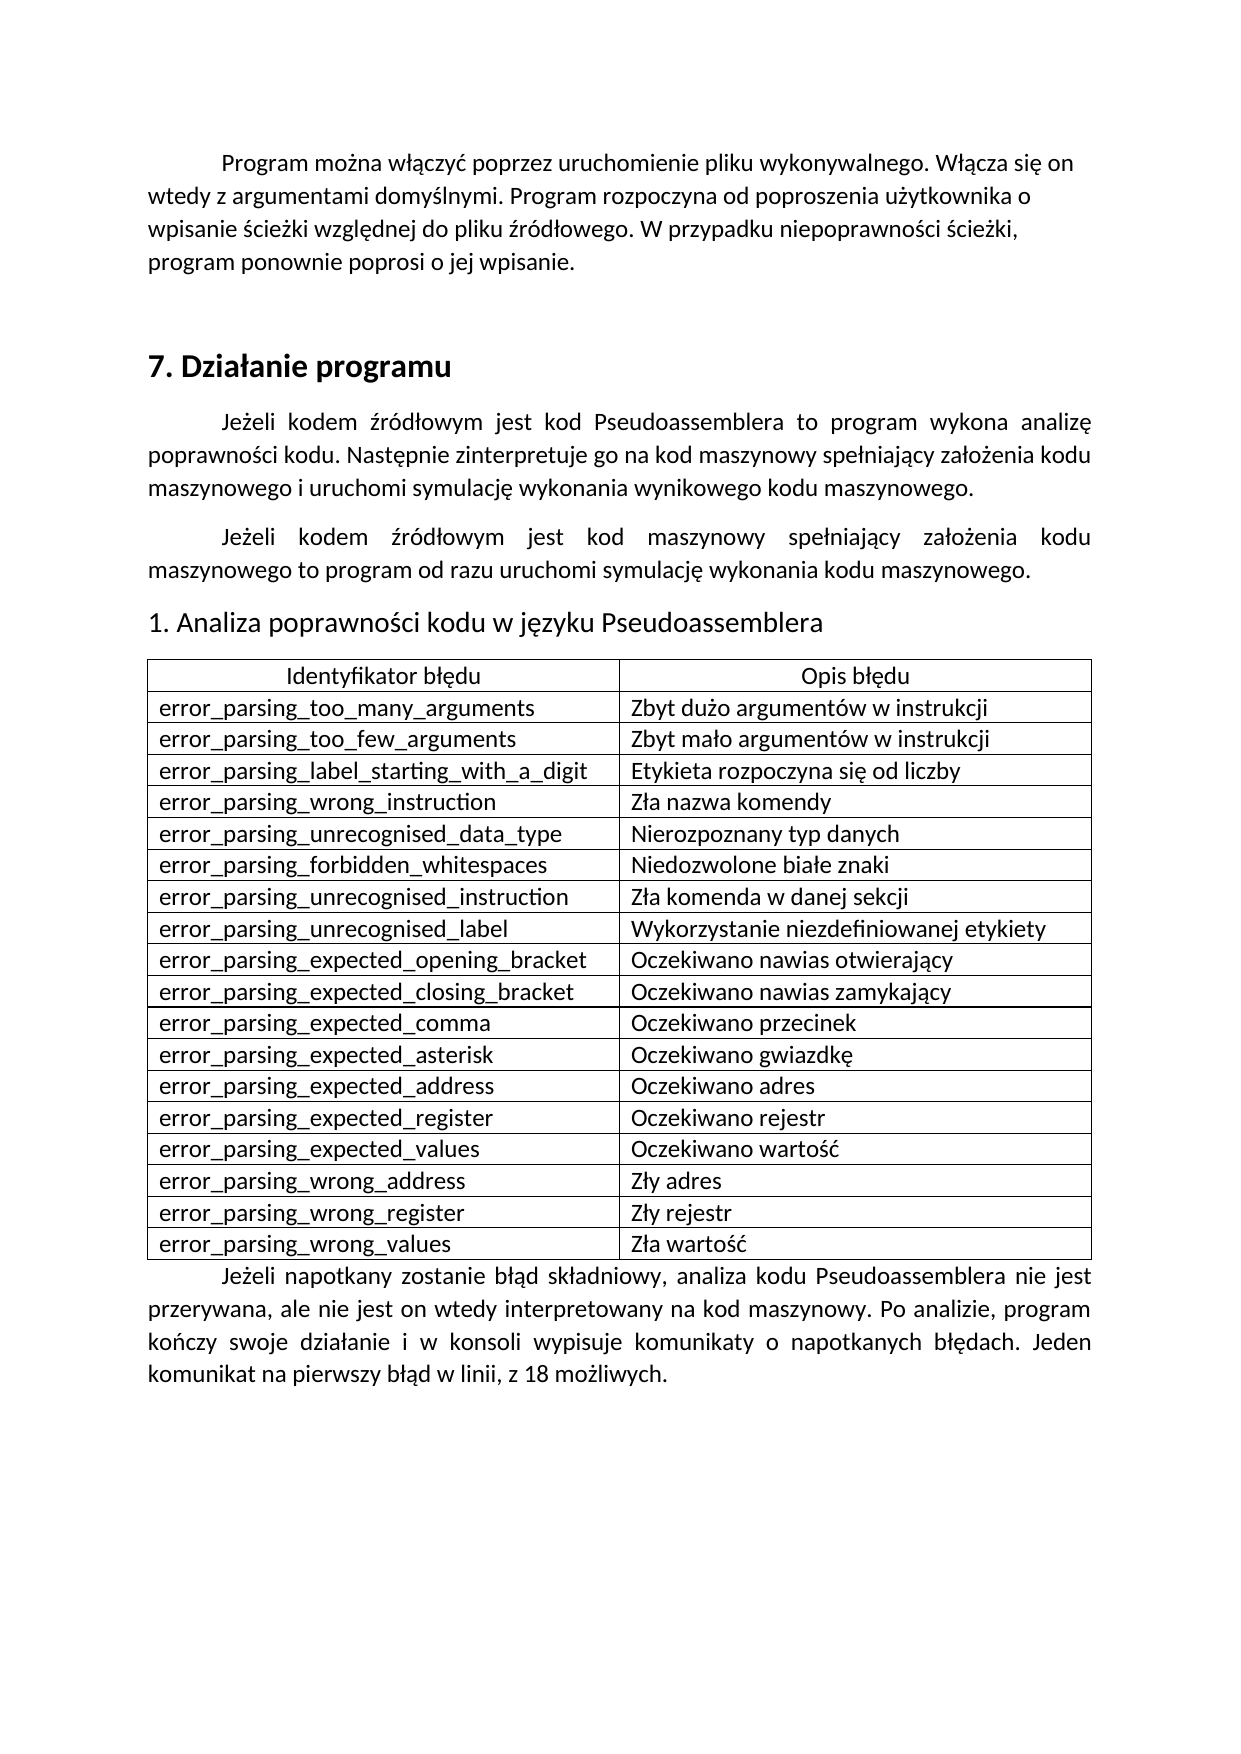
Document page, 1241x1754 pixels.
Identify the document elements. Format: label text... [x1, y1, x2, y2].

table_cell error_parsing_unrecognised_label [148, 913, 619, 943]
table_cell Zła komenda w danej sekcji [620, 881, 1091, 912]
text 1. Analiza poprawności kodu w języku Pseudoassemblera [148, 604, 1093, 640]
table_cell error_parsing_unrecognised_instruction [148, 881, 619, 912]
table_cell Oczekiwano rejestr [620, 1102, 1091, 1133]
table_cell error_parsing_expected_asterisk [148, 1039, 619, 1069]
table_cell error_parsing_label_starting_with_a_digit [148, 755, 619, 785]
table_cell error_parsing_expected_values [148, 1134, 619, 1164]
table_cell error_parsing_wrong_register [148, 1197, 619, 1227]
text 7. Działanie programu [148, 346, 1093, 386]
table_cell Zła nazwa komendy [620, 786, 1091, 817]
table_cell Oczekiwano nawias zamykający [620, 976, 1091, 1006]
table_cell error_parsing_too_many_arguments [148, 692, 619, 722]
table_cell Zła wartość [620, 1228, 1091, 1259]
table_cell Zbyt mało argumentów w instrukcji [620, 723, 1091, 754]
table_cell Oczekiwano gwiazdkę [620, 1039, 1091, 1069]
table_cell Nierozpoznany typ danych [620, 818, 1091, 848]
table_header Opis błędu [620, 660, 1091, 691]
table_cell Oczekiwano wartość [620, 1134, 1091, 1164]
table_cell Zbyt dużo argumentów w instrukcji [620, 692, 1091, 722]
text Jeżeli napotkany zostanie błąd składniowy, analiza kodu Pseudoassemblera nie jest przerywana, ale nie jest on wtedy interpretowany na kod maszynowy. Po analizie, program kończy swoje działanie i w konsoli wypisuje komunikaty o napotkanych błędach. Jeden komunikat na pierwszy błąd w linii, z 18 możliwych. [148, 1260, 1093, 1389]
table_cell error_parsing_wrong_instruction [148, 786, 619, 817]
table_cell error_parsing_expected_address [148, 1071, 619, 1101]
text Program można włączyć poprzez uruchomienie pliku wykonywalnego. Włącza się on wtedy z argumentami domyślnymi. Program rozpoczyna od poproszenia użytkownika o wpisanie ścieżki względnej do pliku źródłowego. W przypadku niepoprawności ścieżki, program ponownie poprosi o jej wpisanie. [148, 148, 1093, 277]
table_header Identyfikator błędu [148, 660, 619, 691]
table_cell Oczekiwano nawias otwierający [620, 944, 1091, 975]
table_cell error_parsing_expected_closing_bracket [148, 976, 619, 1006]
table_cell error_parsing_unrecognised_data_type [148, 818, 619, 848]
table_cell error_parsing_wrong_address [148, 1165, 619, 1196]
table_cell Oczekiwano adres [620, 1071, 1091, 1101]
table_cell error_parsing_forbidden_whitespaces [148, 850, 619, 880]
table_cell error_parsing_expected_opening_bracket [148, 944, 619, 975]
table_cell error_parsing_wrong_values [148, 1228, 619, 1259]
text Jeżeli kodem źródłowym jest kod maszynowy spełniający założenia kodu maszynowego to program od razu uruchomi symulację wykonania kodu maszynowego. [148, 522, 1093, 585]
table_cell error_parsing_expected_register [148, 1102, 619, 1133]
table_cell Zły rejestr [620, 1197, 1091, 1227]
table_cell error_parsing_expected_comma [148, 1008, 619, 1038]
table_cell Etykieta rozpoczyna się od liczby [620, 755, 1091, 785]
table_cell Zły adres [620, 1165, 1091, 1196]
text Jeżeli kodem źródłowym jest kod Pseudoassemblera to program wykona analizę poprawności kodu. Następnie zinterpretuje go na kod maszynowy spełniający założenia kodu maszynowego i uruchomi symulację wykonania wynikowego kodu maszynowego. [148, 406, 1093, 502]
table_cell error_parsing_too_few_arguments [148, 723, 619, 754]
table_cell Niedozwolone białe znaki [620, 850, 1091, 880]
table_cell Oczekiwano przecinek [620, 1008, 1091, 1038]
table_cell Wykorzystanie niezdefiniowanej etykiety [620, 913, 1091, 943]
